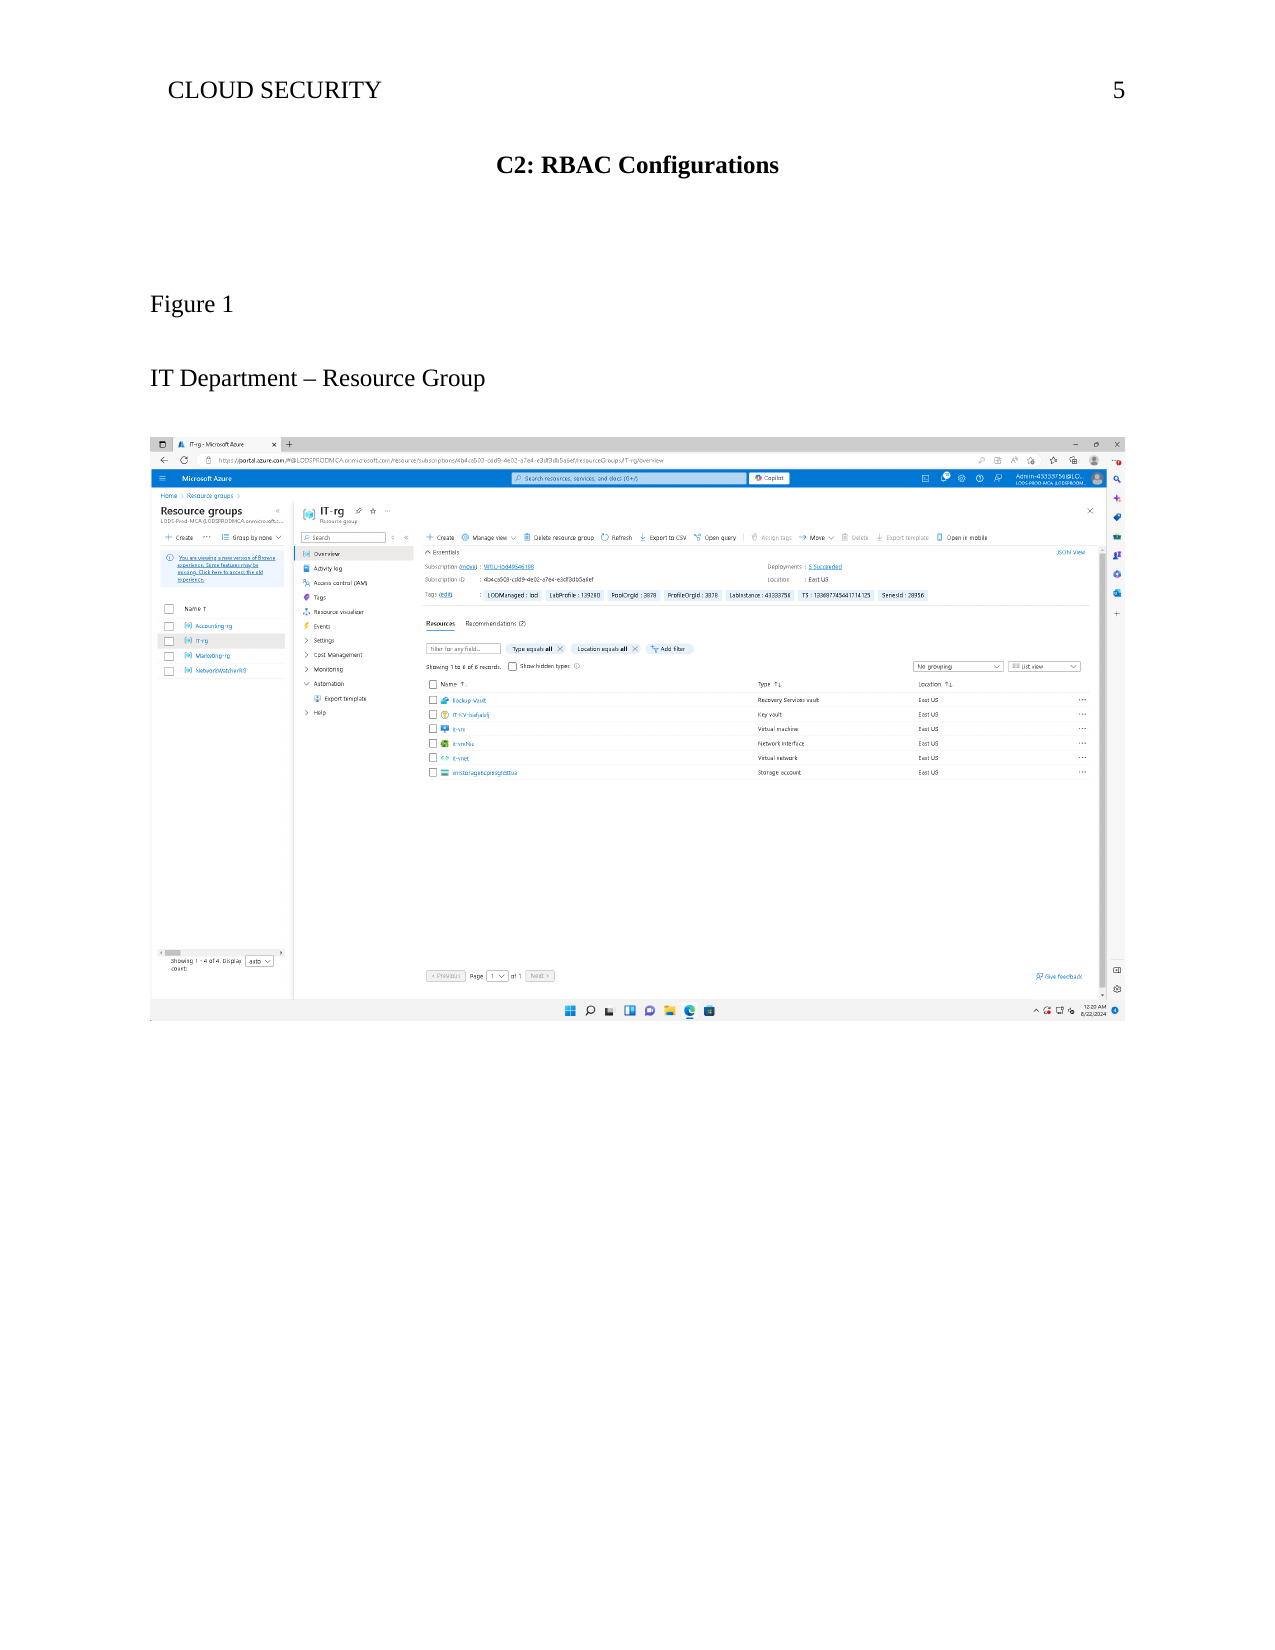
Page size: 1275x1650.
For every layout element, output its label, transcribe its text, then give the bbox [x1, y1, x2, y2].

text IT Department – Resource Group [150, 363, 1125, 392]
text Figure 1 [150, 289, 1125, 318]
text C2: RBAC Configurations [150, 150, 1125, 241]
picture [150, 437, 1125, 1021]
